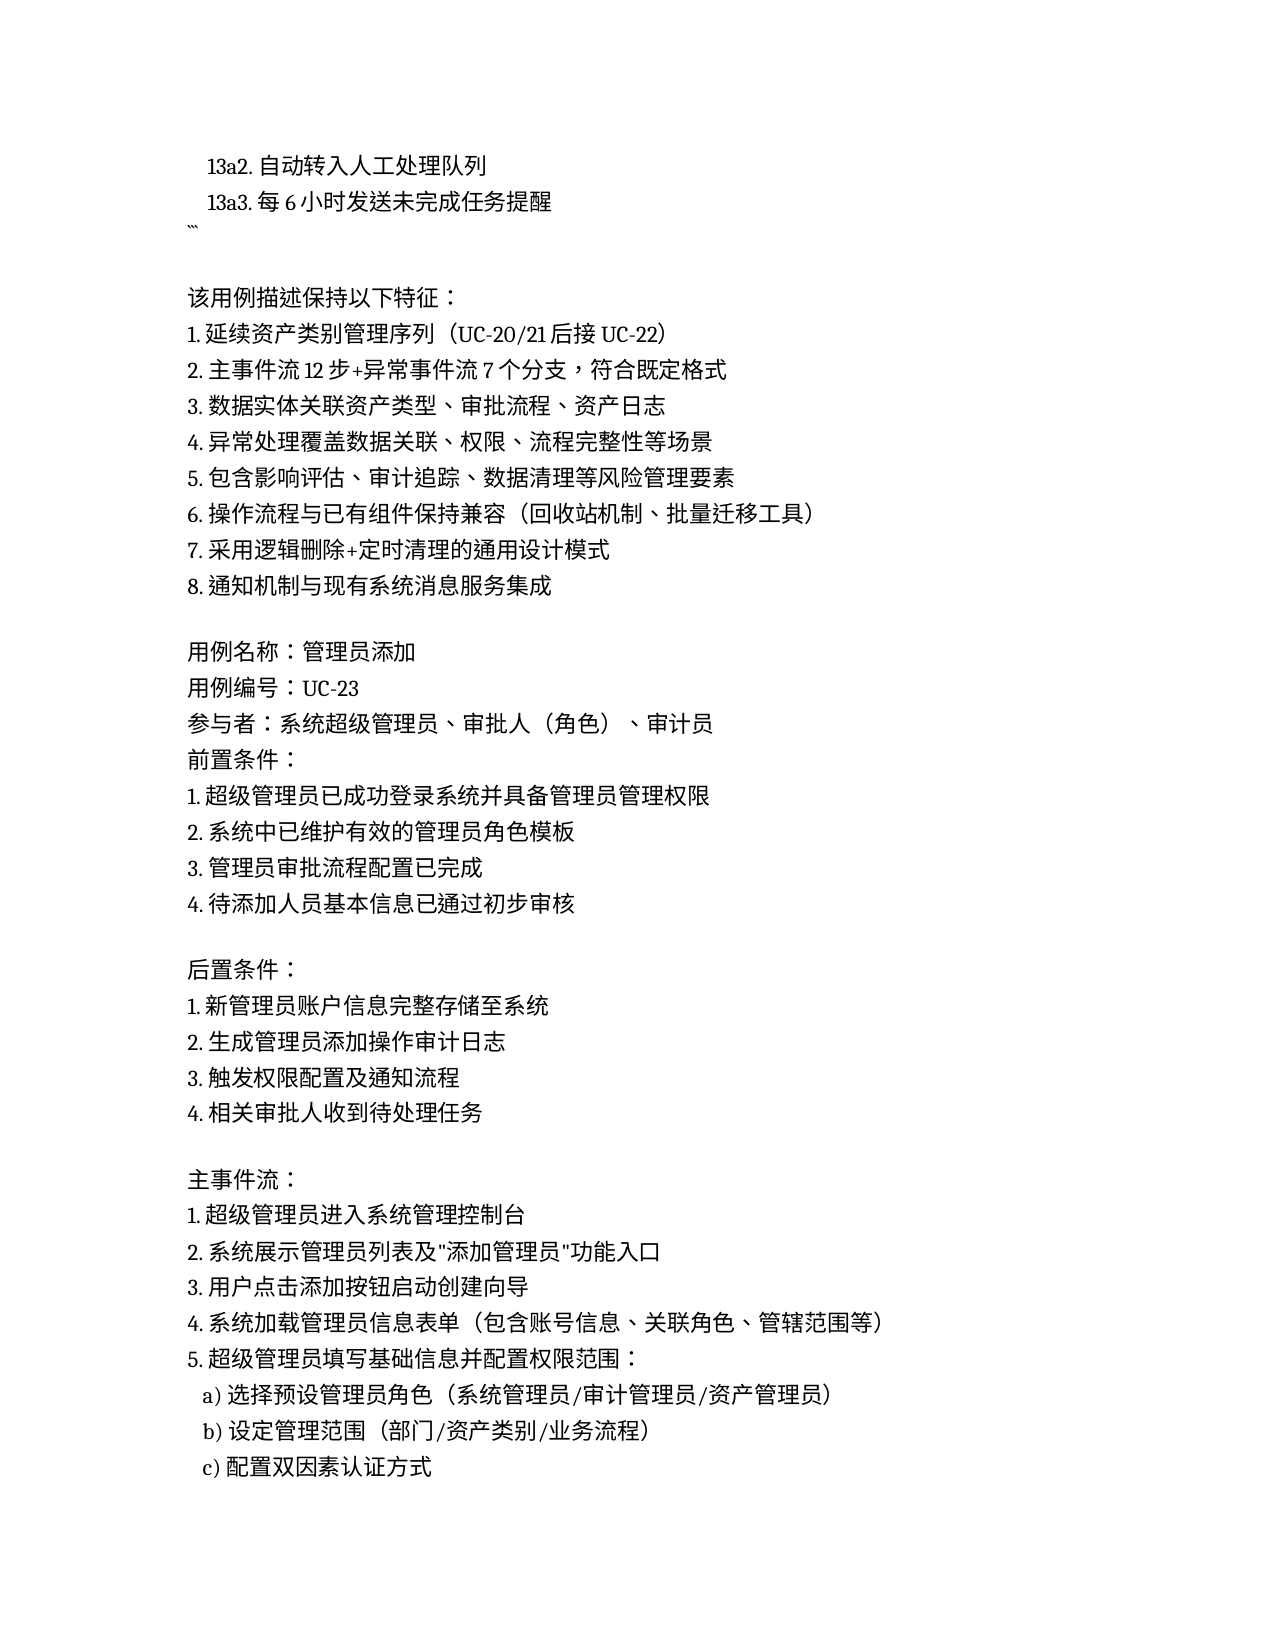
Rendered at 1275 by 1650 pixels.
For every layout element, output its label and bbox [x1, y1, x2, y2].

text [187, 150, 1087, 1482]
